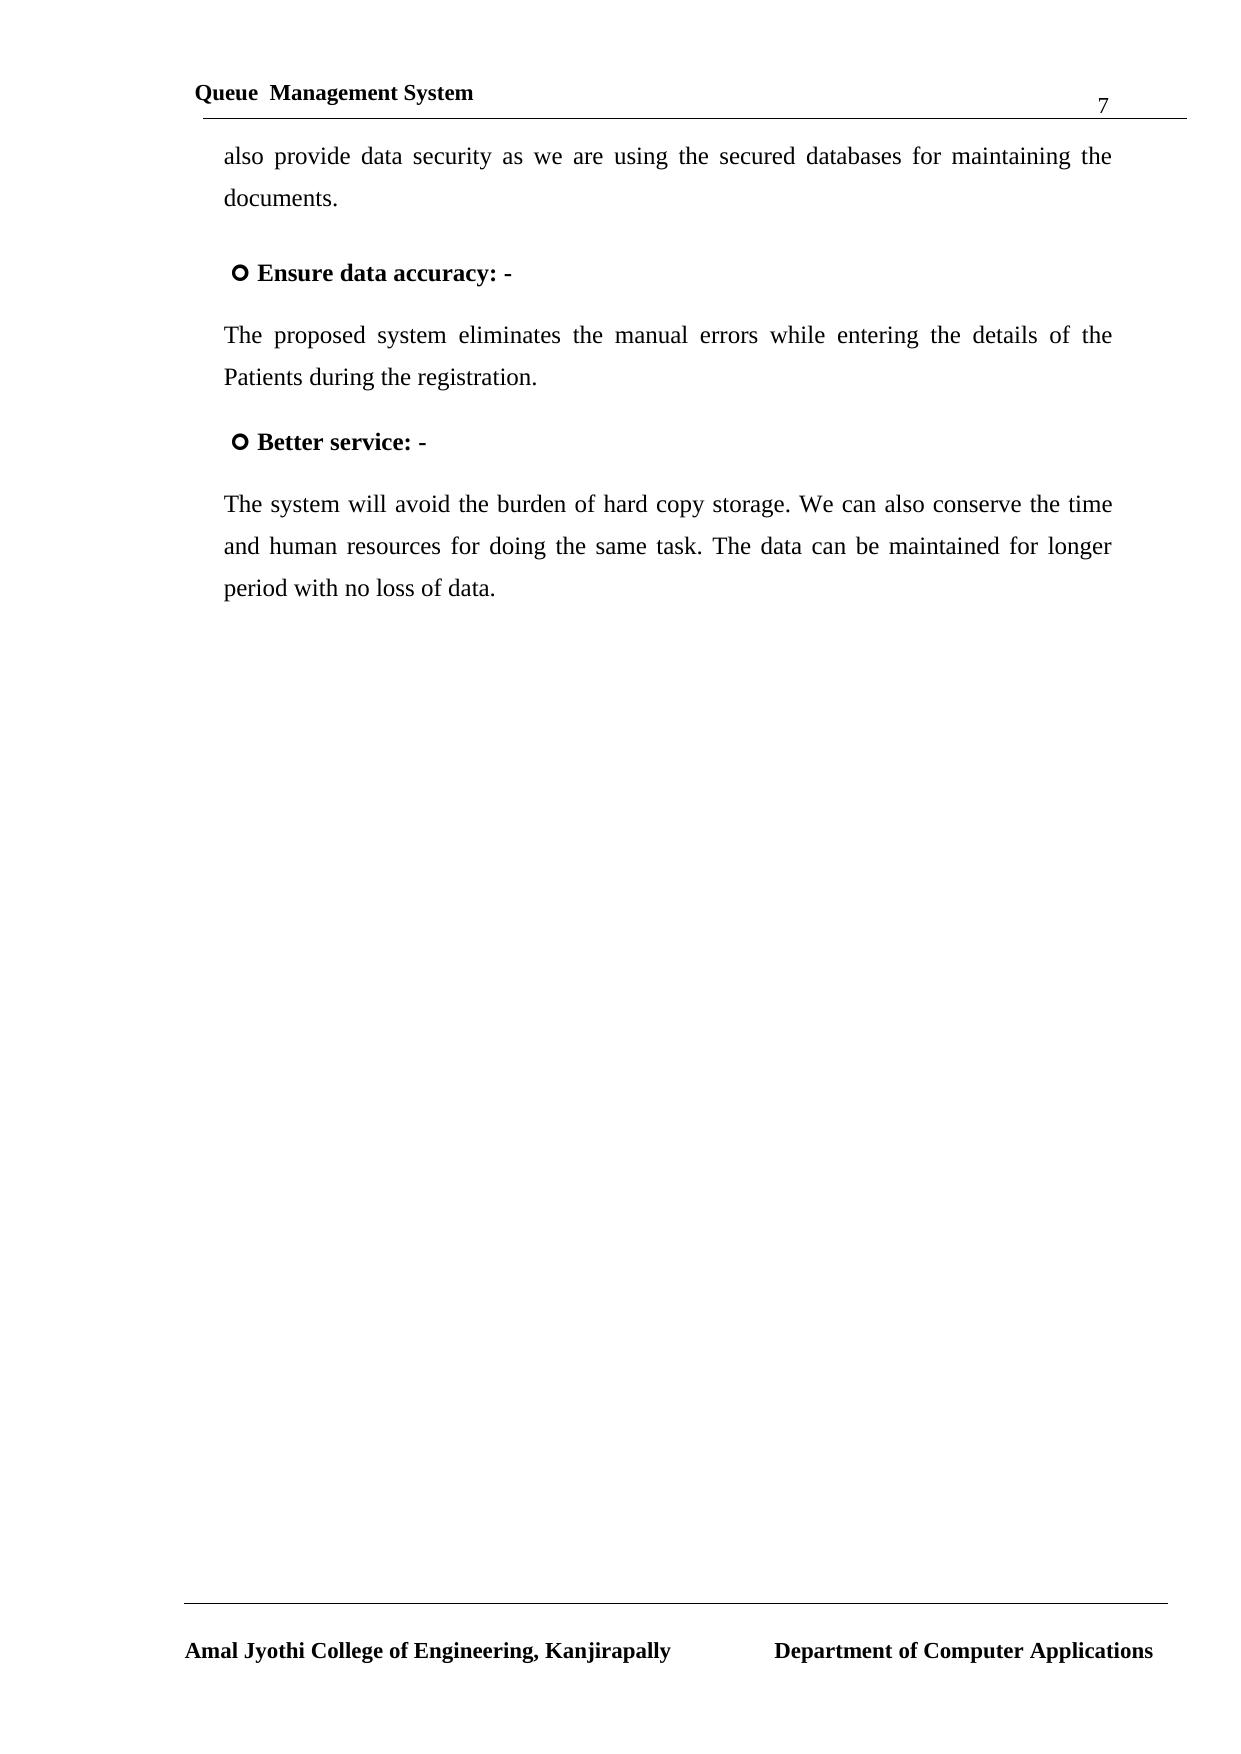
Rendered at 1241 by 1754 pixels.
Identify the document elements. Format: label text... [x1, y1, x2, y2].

text The system will avoid the burden of hard copy storage. We can also conserve the time and human resources for doing the same task. The data can be maintained for longer period with no loss of data. [223, 489, 1113, 602]
text The proposed system eliminates the manual errors while entering the details of the Patients during the registration. [223, 320, 1114, 391]
subtitle Better service: - [230, 427, 1194, 455]
text also provide data security as we are using the secured databases for maintaining the documents. [223, 141, 1113, 212]
subtitle Ensure data accuracy: - [230, 258, 1194, 287]
